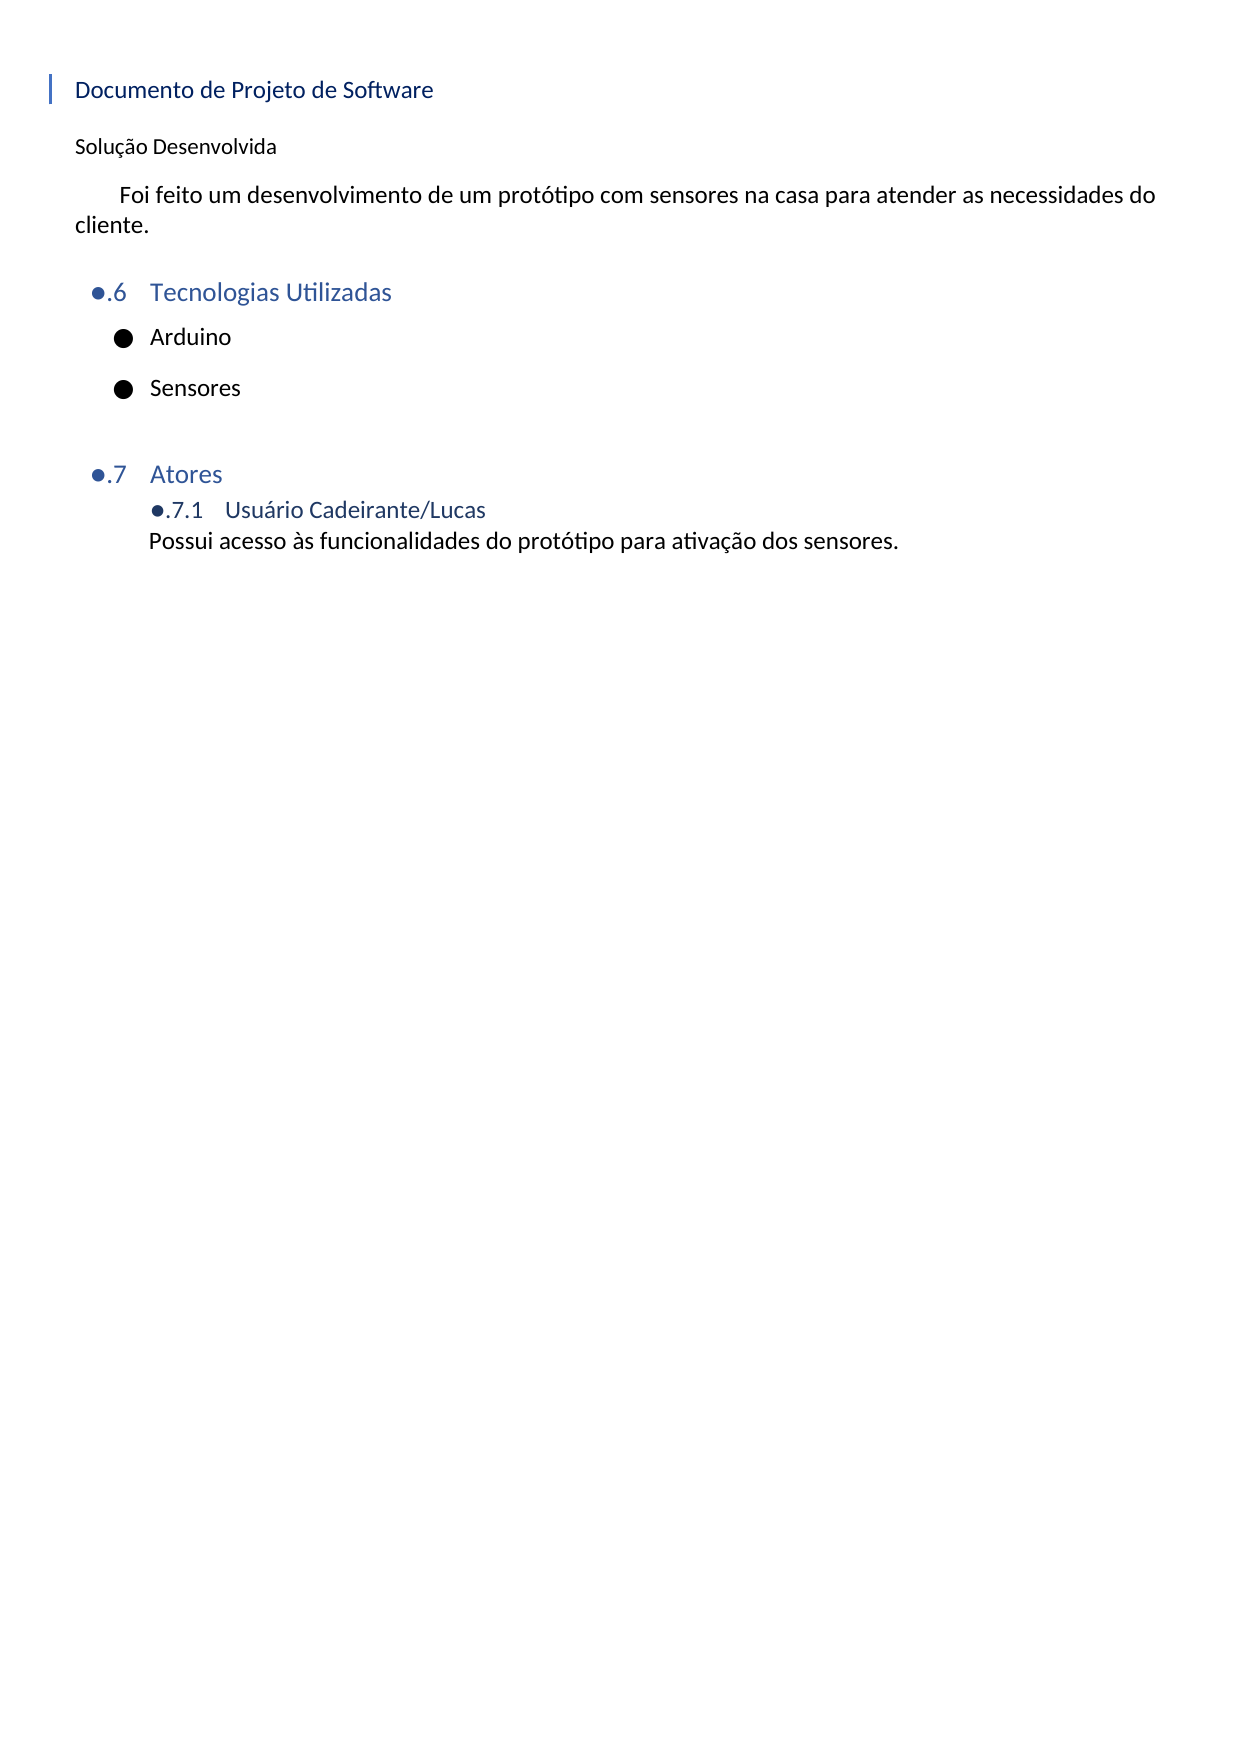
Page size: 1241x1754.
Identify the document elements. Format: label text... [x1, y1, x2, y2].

subtitle Tecnologias Utilizadas [90, 275, 1165, 308]
text Solução Desenvolvida [75, 132, 1165, 160]
list Arduino [112, 308, 1165, 359]
list Sensores [112, 359, 1165, 410]
subtitle Usuário Cadeirante/Lucas [150, 494, 1165, 525]
text Foi feito um desenvolvimento de um protótipo com sensores na casa para atender as necessidades do cliente. [75, 179, 1165, 240]
subtitle Atores [90, 457, 1165, 490]
text Possui acesso às funcionalidades do protótipo para ativação dos sensores. [119, 525, 1165, 556]
